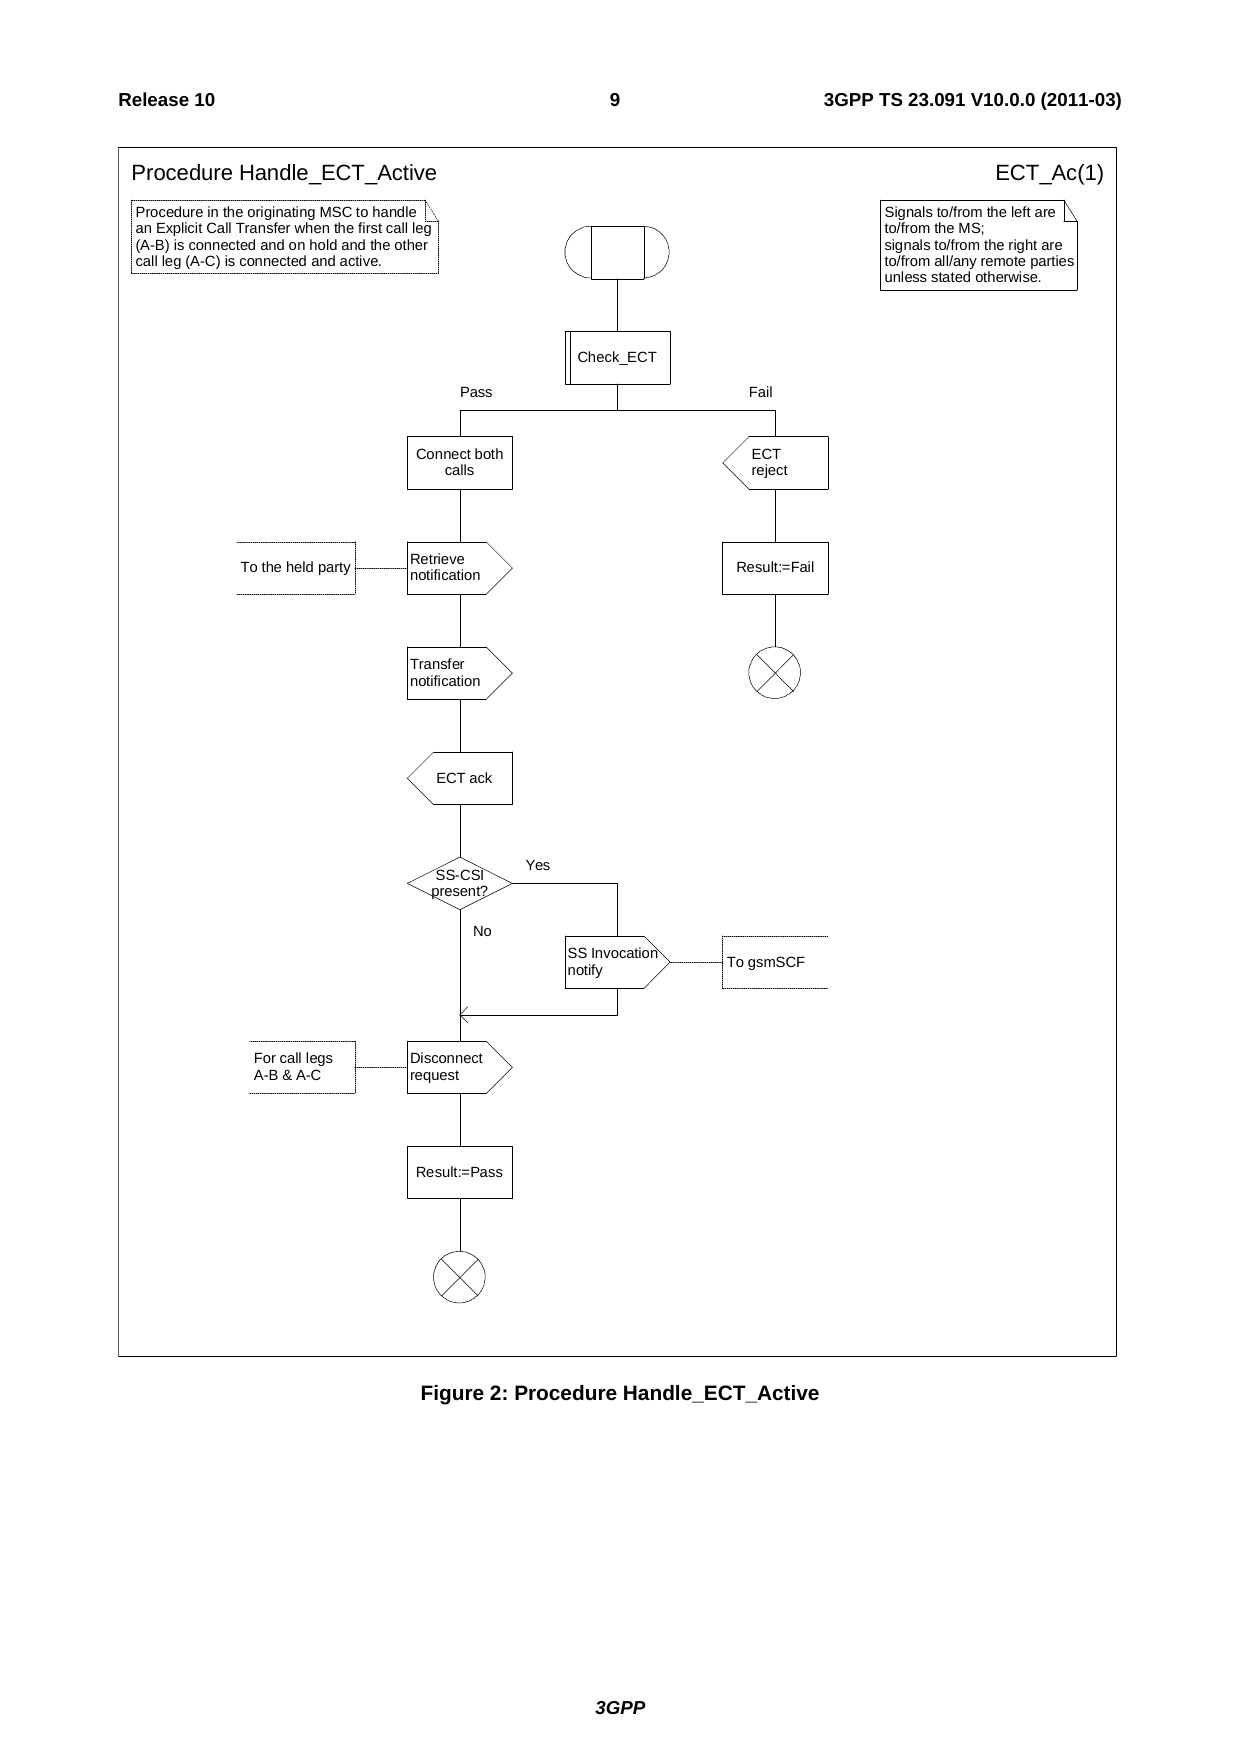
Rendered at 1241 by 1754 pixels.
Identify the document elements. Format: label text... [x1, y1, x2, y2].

text Figure 2: Procedure Handle_ECT_Active [118, 1380, 1122, 1404]
